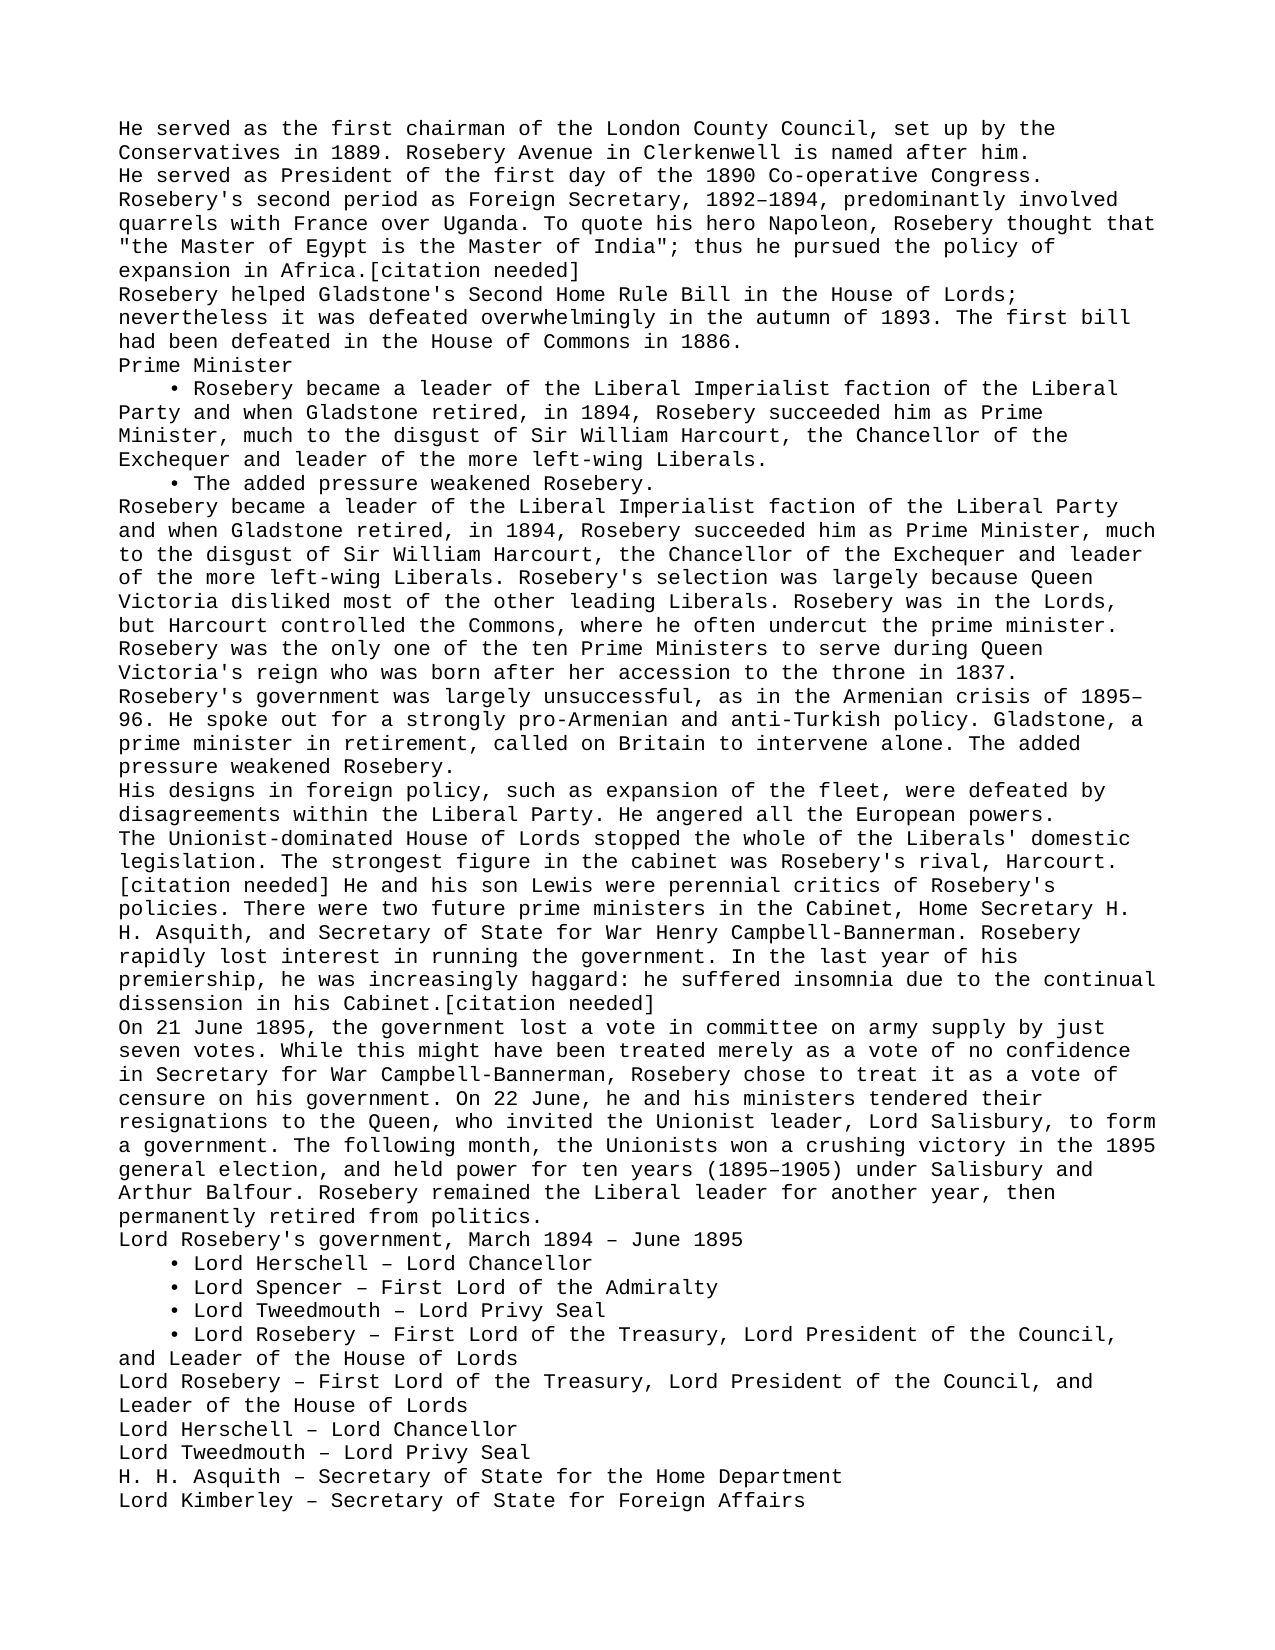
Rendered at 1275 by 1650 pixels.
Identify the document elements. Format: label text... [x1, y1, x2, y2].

text H. H. Asquith – Secretary of State for the Home Department [118, 1466, 1157, 1489]
text Rosebery helped Gladstone's Second Home Rule Bill in the House of Lords; nevertheless it was defeated overwhelmingly in the autumn of 1893. The first bill had been defeated in the House of Commons in 1886. [118, 284, 1157, 354]
text The Unionist-dominated House of Lords stopped the whole of the Liberals' domestic legislation. The strongest figure in the cabinet was Rosebery's rival, Harcourt.[citation needed] He and his son Lewis were perennial critics of Rosebery's policies. There were two future prime ministers in the Cabinet, Home Secretary H. H. Asquith, and Secretary of State for War Henry Campbell-Bannerman. Rosebery rapidly lost interest in running the government. In the last year of his premiership, he was increasingly haggard: he suffered insomnia due to the continual dissension in his Cabinet.[citation needed] [118, 827, 1157, 1017]
text Prime Minister [118, 354, 1157, 378]
text • The added pressure weakened Rosebery. [118, 473, 1157, 496]
text Lord Kimberley – Secretary of State for Foreign Affairs [118, 1489, 1157, 1513]
text • Lord Spencer – First Lord of the Admiralty [118, 1277, 1157, 1300]
text • Lord Herschell – Lord Chancellor [118, 1253, 1157, 1277]
text His designs in foreign policy, such as expansion of the fleet, were defeated by disagreements within the Liberal Party. He angered all the European powers. [118, 780, 1157, 827]
text On 21 June 1895, the government lost a vote in committee on army supply by just seven votes. While this might have been treated merely as a vote of no confidence in Secretary for War Campbell-Bannerman, Rosebery chose to treat it as a vote of censure on his government. On 22 June, he and his ministers tendered their resignations to the Queen, who invited the Unionist leader, Lord Salisbury, to form a government. The following month, the Unionists won a crushing victory in the 1895 general election, and held power for ten years (1895–1905) under Salisbury and Arthur Balfour. Rosebery remained the Liberal leader for another year, then permanently retired from politics. [118, 1017, 1157, 1229]
text • Lord Rosebery – First Lord of the Treasury, Lord President of the Council, and Leader of the House of Lords [118, 1324, 1157, 1371]
text • Rosebery became a leader of the Liberal Imperialist faction of the Liberal Party and when Gladstone retired, in 1894, Rosebery succeeded him as Prime Minister, much to the disgust of Sir William Harcourt, the Chancellor of the Exchequer and leader of the more left-wing Liberals. [118, 378, 1157, 473]
text He served as President of the first day of the 1890 Co-operative Congress. [118, 165, 1157, 189]
text Lord Tweedmouth – Lord Privy Seal [118, 1442, 1157, 1466]
text Rosebery became a leader of the Liberal Imperialist faction of the Liberal Party and when Gladstone retired, in 1894, Rosebery succeeded him as Prime Minister, much to the disgust of Sir William Harcourt, the Chancellor of the Exchequer and leader of the more left-wing Liberals. Rosebery's selection was largely because Queen Victoria disliked most of the other leading Liberals. Rosebery was in the Lords, but Harcourt controlled the Commons, where he often undercut the prime minister. Rosebery was the only one of the ten Prime Ministers to serve during Queen Victoria's reign who was born after her accession to the throne in 1837. [118, 496, 1157, 686]
text Lord Rosebery's government, March 1894 – June 1895 [118, 1229, 1157, 1253]
text Lord Rosebery – First Lord of the Treasury, Lord President of the Council, and Leader of the House of Lords [118, 1371, 1157, 1419]
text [118, 118, 1157, 165]
text Rosebery's government was largely unsuccessful, as in the Armenian crisis of 1895–96. He spoke out for a strongly pro-Armenian and anti-Turkish policy. Gladstone, a prime minister in retirement, called on Britain to intervene alone. The added pressure weakened Rosebery. [118, 686, 1157, 780]
text • Lord Tweedmouth – Lord Privy Seal [118, 1300, 1157, 1324]
text Rosebery's second period as Foreign Secretary, 1892–1894, predominantly involved quarrels with France over Uganda. To quote his hero Napoleon, Rosebery thought that "the Master of Egypt is the Master of India"; thus he pursued the policy of expansion in Africa.[citation needed] [118, 189, 1157, 284]
text Lord Herschell – Lord Chancellor [118, 1419, 1157, 1442]
